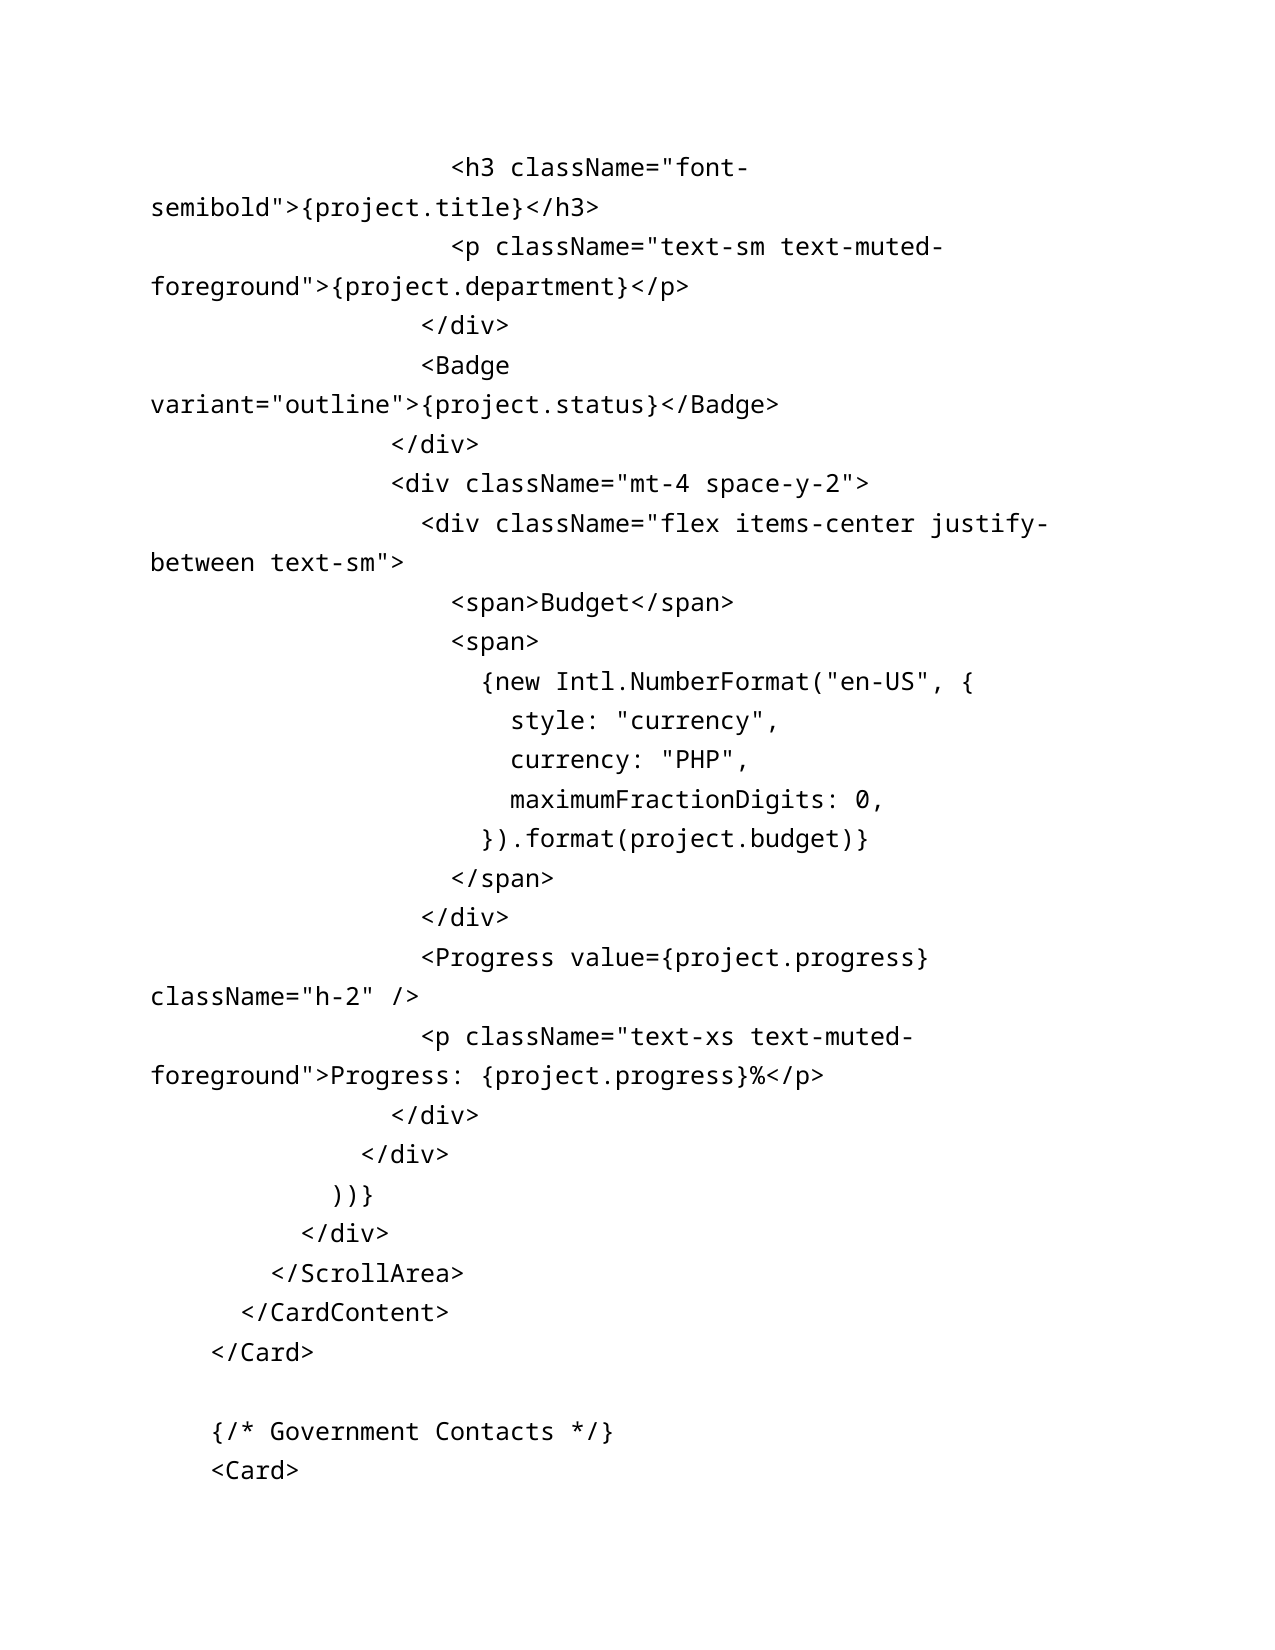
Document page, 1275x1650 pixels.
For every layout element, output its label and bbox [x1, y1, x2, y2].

text [150, 150, 1125, 1487]
